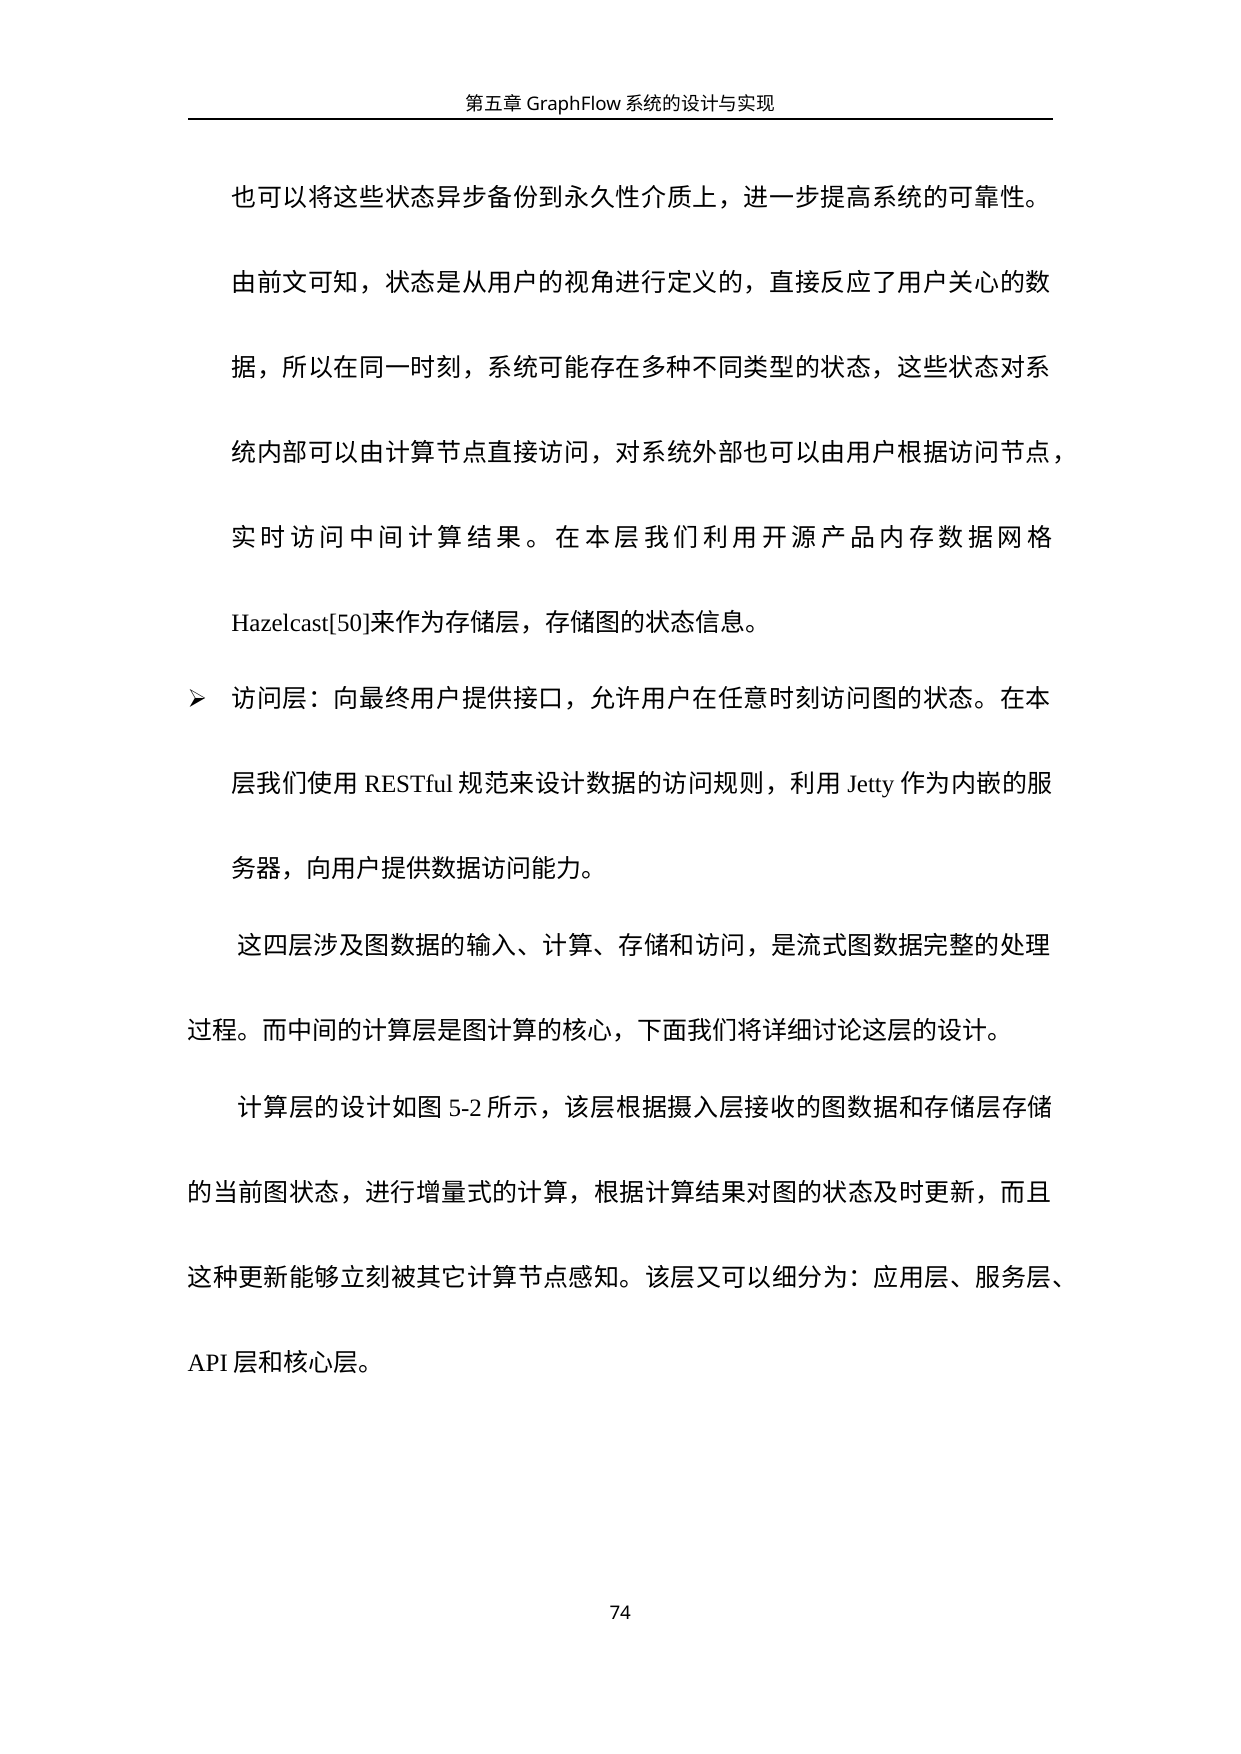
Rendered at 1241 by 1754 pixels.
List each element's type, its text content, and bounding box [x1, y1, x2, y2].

list 访问层：向最终用户提供接口，允许用户在任意时刻访问图的状态。在本层我们使用RESTful规范来设计数据的访问规则，利用Jetty作为内嵌的服务器，向用户提供数据访问能力。 [187, 663, 1053, 901]
text 计算层的设计如图5-2所示，该层根据摄入层接收的图数据和存储层存储的当前图状态，进行增量式的计算，根据计算结果对图的状态及时更新，而且这种更新能够立刻被其它计算节点感知。该层又可以细分为：应用层、服务层、API层和核心层。 [187, 1072, 1053, 1394]
text 这四层涉及图数据的输入、计算、存储和访问，是流式图数据完整的处理过程。而中间的计算层是图计算的核心，下面我们将详细讨论这层的设计。 [187, 910, 1053, 1063]
